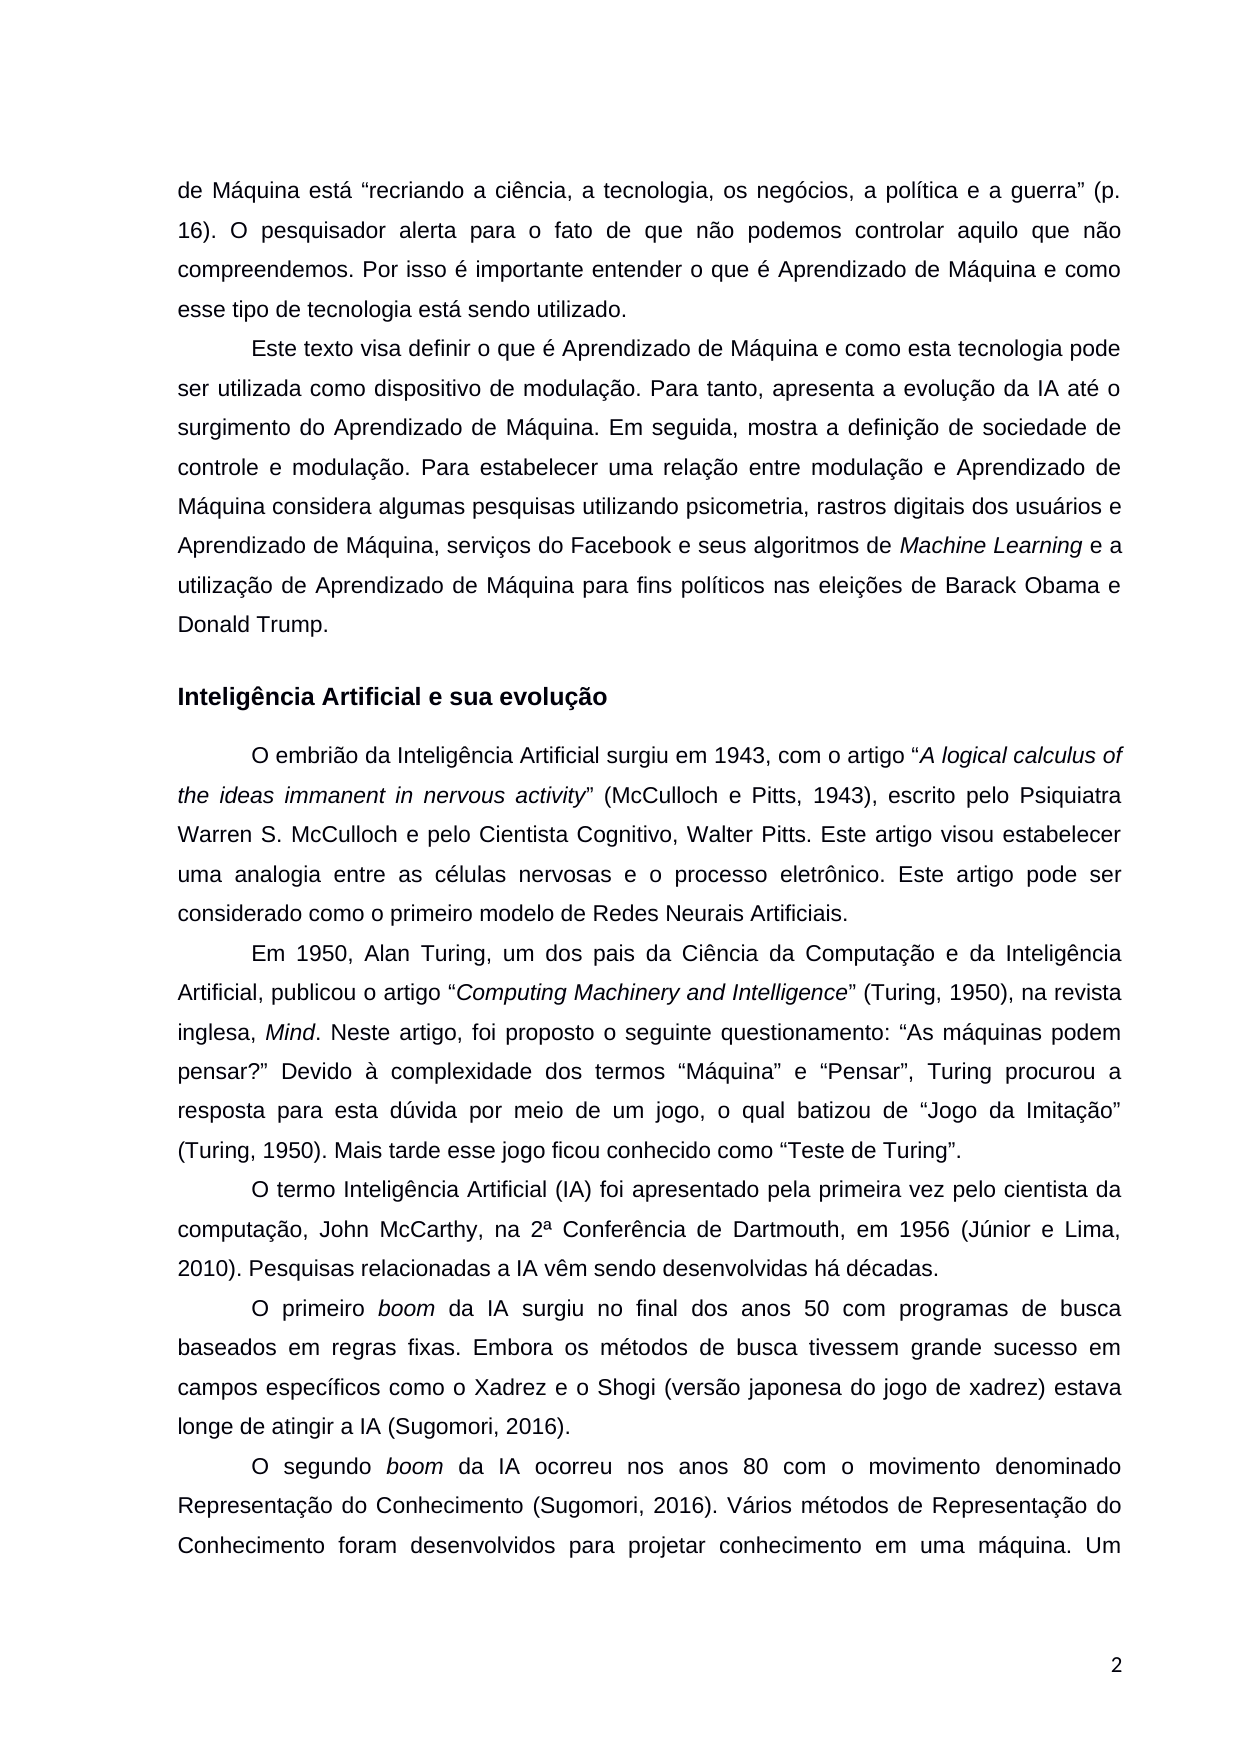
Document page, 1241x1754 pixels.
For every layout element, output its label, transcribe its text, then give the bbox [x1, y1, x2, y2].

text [177, 177, 1122, 322]
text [177, 1453, 1122, 1558]
text Em 1950, Alan Turing, um dos pais da Ciência da Computação e da Inteligência Artificial, publicou o artigo “Computing Machinery and Intelligence” (Turing, 1950), na revista inglesa, Mind. Neste artigo, foi proposto o seguinte questionamento: “As máquinas podem pensar?” Devido à complexidade dos termos “Máquina” e “Pensar”, Turing procurou a resposta para esta dúvida por meio de um jogo, o qual batizou de “Jogo da Imitação” (Turing, 1950). Mais tarde esse jogo ficou conhecido como “Teste de Turing”. [177, 939, 1122, 1163]
subtitle Inteligência Artificial e sua evolução [177, 682, 1122, 711]
text O primeiro boom da IA surgiu no final dos anos 50 com programas de busca baseados em regras fixas. Embora os métodos de busca tivessem grande sucesso em campos específicos como o Xadrez e o Shogi (versão japonesa do jogo de xadrez) estava longe de atingir a IA (Sugomori, 2016). [177, 1295, 1122, 1440]
text O embrião da Inteligência Artificial surgiu em 1943, com o artigo “A logical calculus of the ideas immanent in nervous activity” (McCulloch e Pitts, 1943), escrito pelo Psiquiatra Warren S. McCulloch e pelo Cientista Cognitivo, Walter Pitts. Este artigo visou estabelecer uma analogia entre as células nervosas e o processo eletrônico. Este artigo pode ser considerado como o primeiro modelo de Redes Neurais Artificiais. [177, 742, 1122, 926]
text Este texto visa definir o que é Aprendizado de Máquina e como esta tecnologia pode ser utilizada como dispositivo de modulação. Para tanto, apresenta a evolução da IA até o surgimento do Aprendizado de Máquina. Em seguida, mostra a definição de sociedade de controle e modulação. Para estabelecer uma relação entre modulação e Aprendizado de Máquina considera algumas pesquisas utilizando psicometria, rastros digitais dos usuários e Aprendizado de Máquina, serviços do Facebook e seus algoritmos de Machine Learning e a utilização de Aprendizado de Máquina para fins políticos nas eleições de Barack Obama e Donald Trump. [177, 335, 1122, 638]
text O termo Inteligência Artificial (IA) foi apresentado pela primeira vez pelo cientista da computação, John McCarthy, na 2ª Conferência de Dartmouth, em 1956 (Júnior e Lima, 2010). Pesquisas relacionadas a IA vêm sendo desenvolvidas há décadas. [177, 1176, 1122, 1282]
